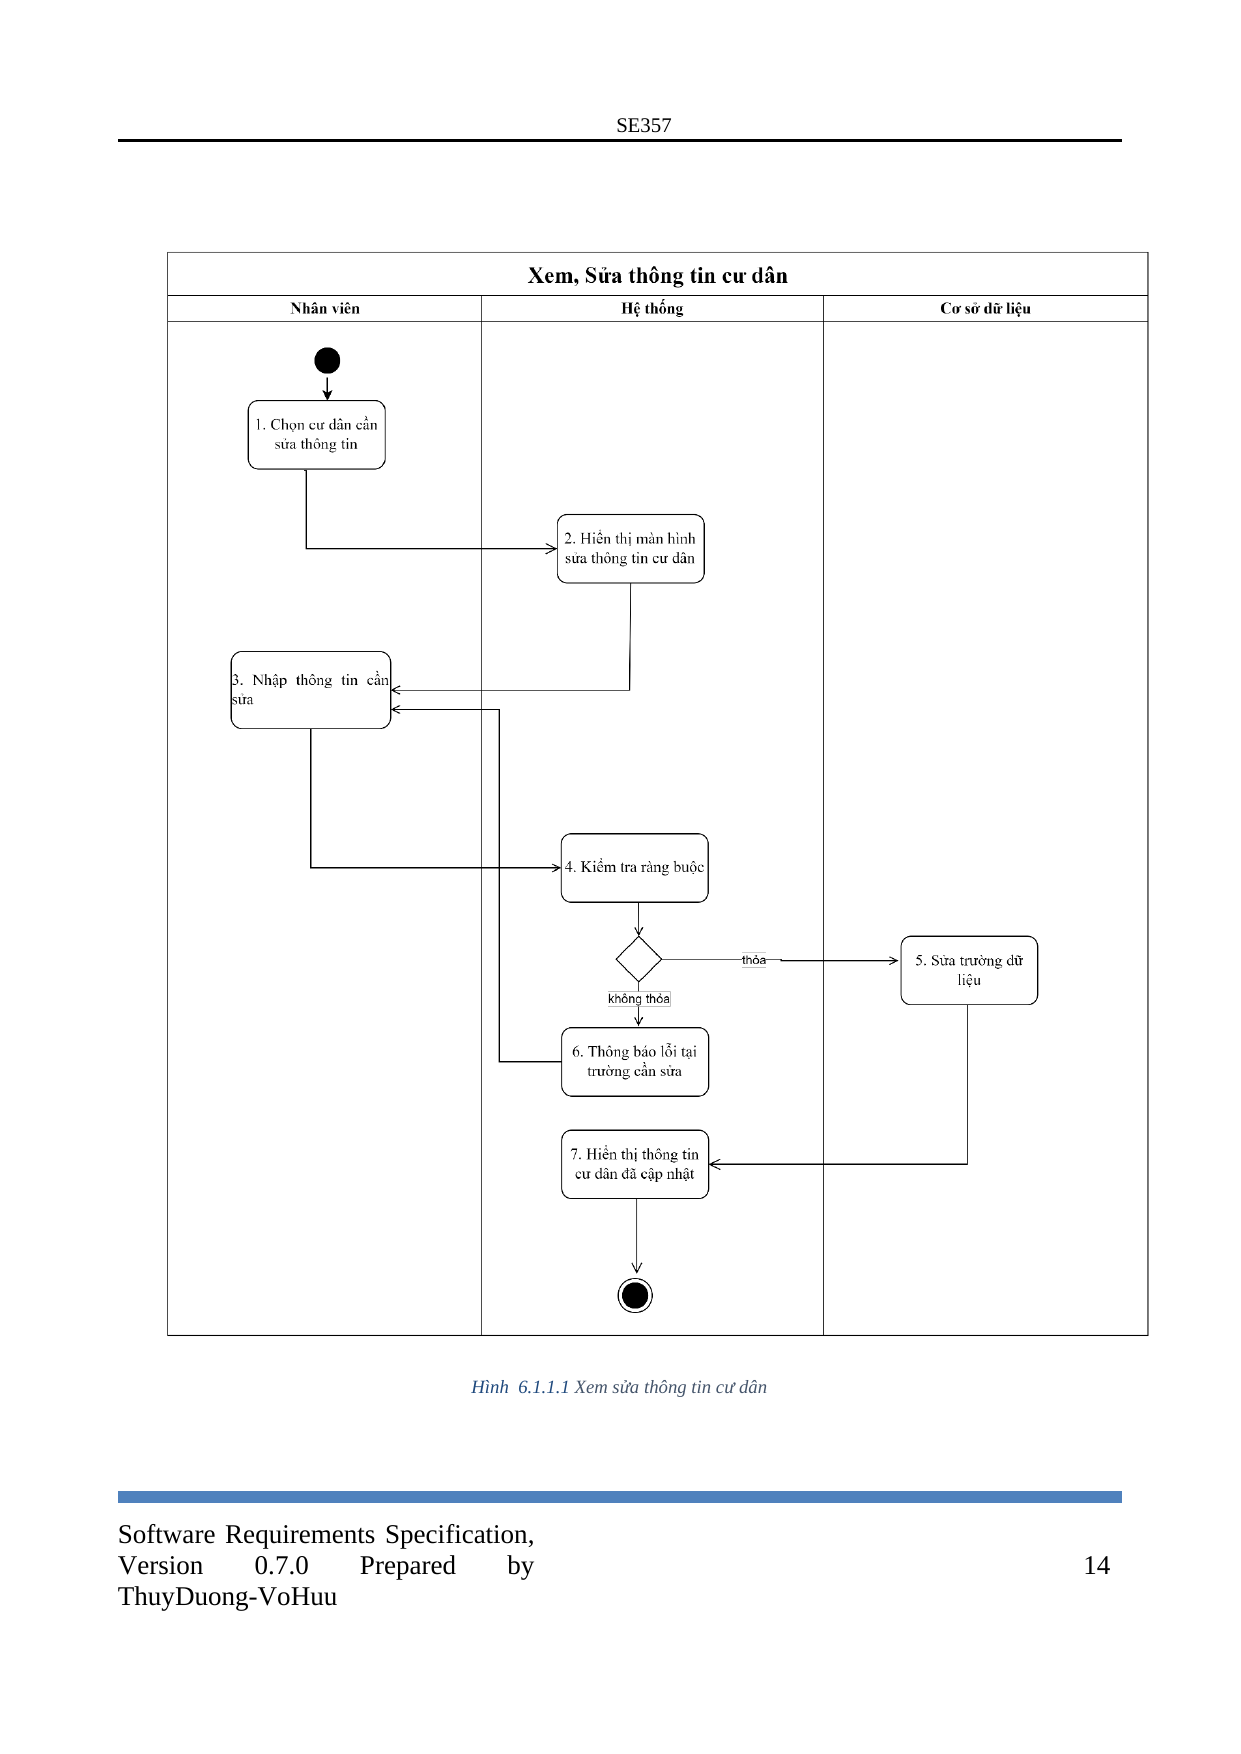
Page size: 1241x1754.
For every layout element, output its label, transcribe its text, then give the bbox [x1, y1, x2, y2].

picture [155, 240, 1159, 1347]
